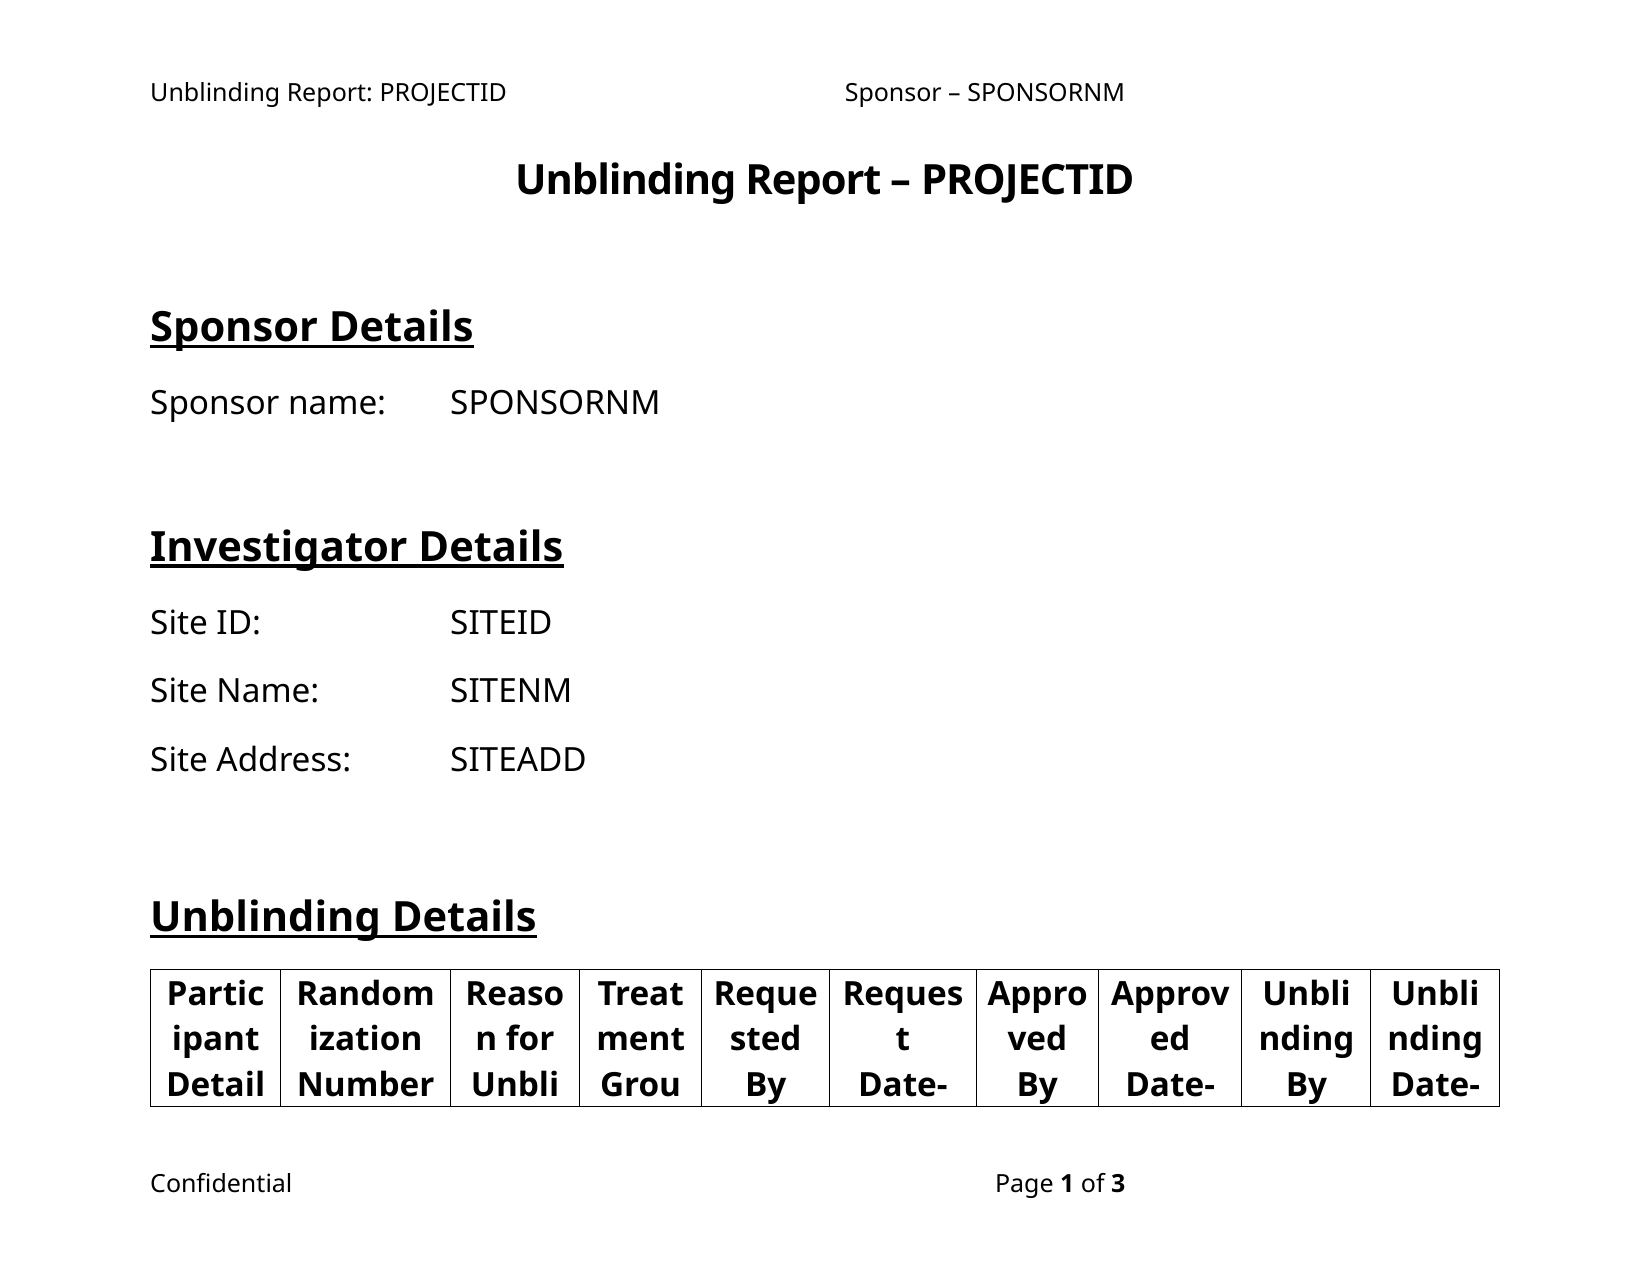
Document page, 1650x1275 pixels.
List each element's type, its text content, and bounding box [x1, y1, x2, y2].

table_header Request Date-Time [830, 970, 976, 1106]
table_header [451, 970, 579, 1106]
text Site ID: [150, 598, 1500, 644]
table_header Requested By [702, 970, 829, 1106]
table_header Treatment Group [580, 970, 701, 1106]
table_header Approved By [977, 970, 1098, 1106]
text Investigator Details [150, 517, 1500, 573]
text Unblinding Details [150, 887, 1500, 944]
text Site Address: [150, 736, 1500, 782]
text Sponsor Details [150, 297, 1500, 354]
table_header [1371, 970, 1499, 1106]
table_header Unblinding By [1242, 970, 1370, 1106]
title Unblinding Report – [150, 150, 1500, 207]
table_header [281, 970, 450, 1106]
table_header Participant Details [151, 970, 280, 1106]
text Site Name: [150, 667, 1500, 713]
table_header Approved Date-Time [1099, 970, 1241, 1106]
text Sponsor name: [150, 379, 1500, 424]
